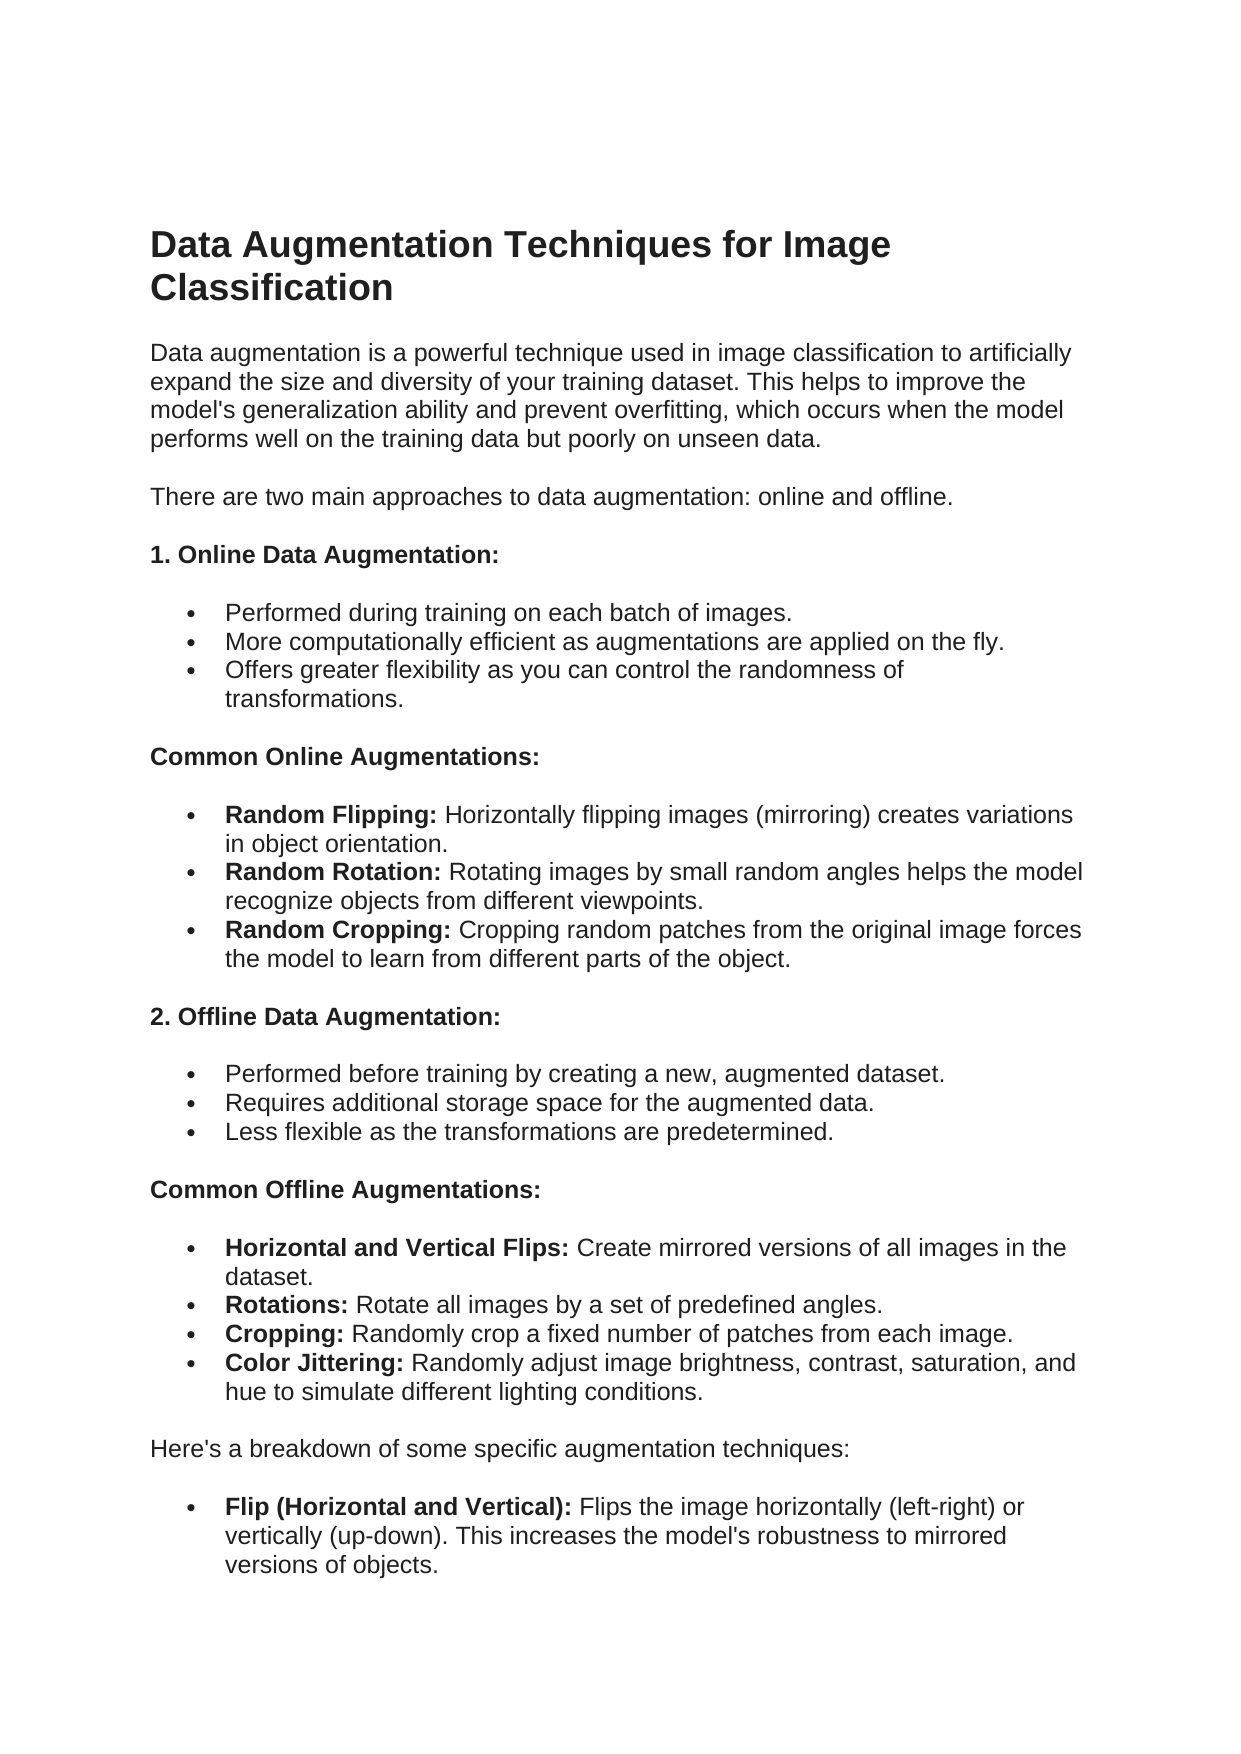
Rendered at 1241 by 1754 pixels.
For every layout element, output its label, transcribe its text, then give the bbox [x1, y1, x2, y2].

list Offers greater flexibility as you can control the randomness of transformations. [187, 655, 1090, 713]
subtitle Data Augmentation Techniques for Image Classification [150, 222, 1090, 308]
list Less flexible as the transformations are predetermined. [187, 1117, 1090, 1146]
list Cropping: Randomly crop a fixed number of patches from each image. [187, 1319, 1090, 1348]
text 2. Offline Data Augmentation: [150, 1001, 1090, 1030]
text Common Online Augmentations: [150, 742, 1090, 771]
list Random Flipping: Horizontally flipping images (mirroring) creates variations in object orientation. [187, 800, 1090, 857]
text 1. Online Data Augmentation: [150, 540, 1090, 568]
list Requires additional storage space for the augmented data. [187, 1088, 1090, 1117]
text Here's a breakdown of some specific augmentation techniques: [150, 1434, 1090, 1463]
list Color Jittering: Randomly adjust image brightness, contrast, saturation, and hue to simulate different lighting conditions. [187, 1348, 1090, 1405]
list Performed during training on each batch of images. [187, 598, 1090, 626]
list Flip (Horizontal and Vertical): Flips the image horizontally (left-right) or vertically (up-down). This increases the model's robustness to mirrored versions of objects. [187, 1492, 1090, 1578]
list Horizontal and Vertical Flips: Create mirrored versions of all images in the dataset. [187, 1233, 1090, 1290]
list Random Cropping: Cropping random patches from the original image forces the model to learn from different parts of the object. [187, 915, 1090, 972]
list Rotations: Rotate all images by a set of predefined angles. [187, 1290, 1090, 1319]
list More computationally efficient as augmentations are applied on the fly. [187, 626, 1090, 655]
list Random Rotation: Rotating images by small random angles helps the model recognize objects from different viewpoints. [187, 857, 1090, 915]
text Data augmentation is a powerful technique used in image classification to artificially expand the size and diversity of your training dataset. This helps to improve the model's generalization ability and prevent overfitting, which occurs when the model performs well on the training data but poorly on unseen data. [150, 338, 1090, 453]
text There are two main approaches to data augmentation: online and offline. [150, 482, 1090, 511]
list Performed before training by creating a new, augmented dataset. [187, 1059, 1090, 1088]
text Common Offline Augmentations: [150, 1175, 1090, 1203]
